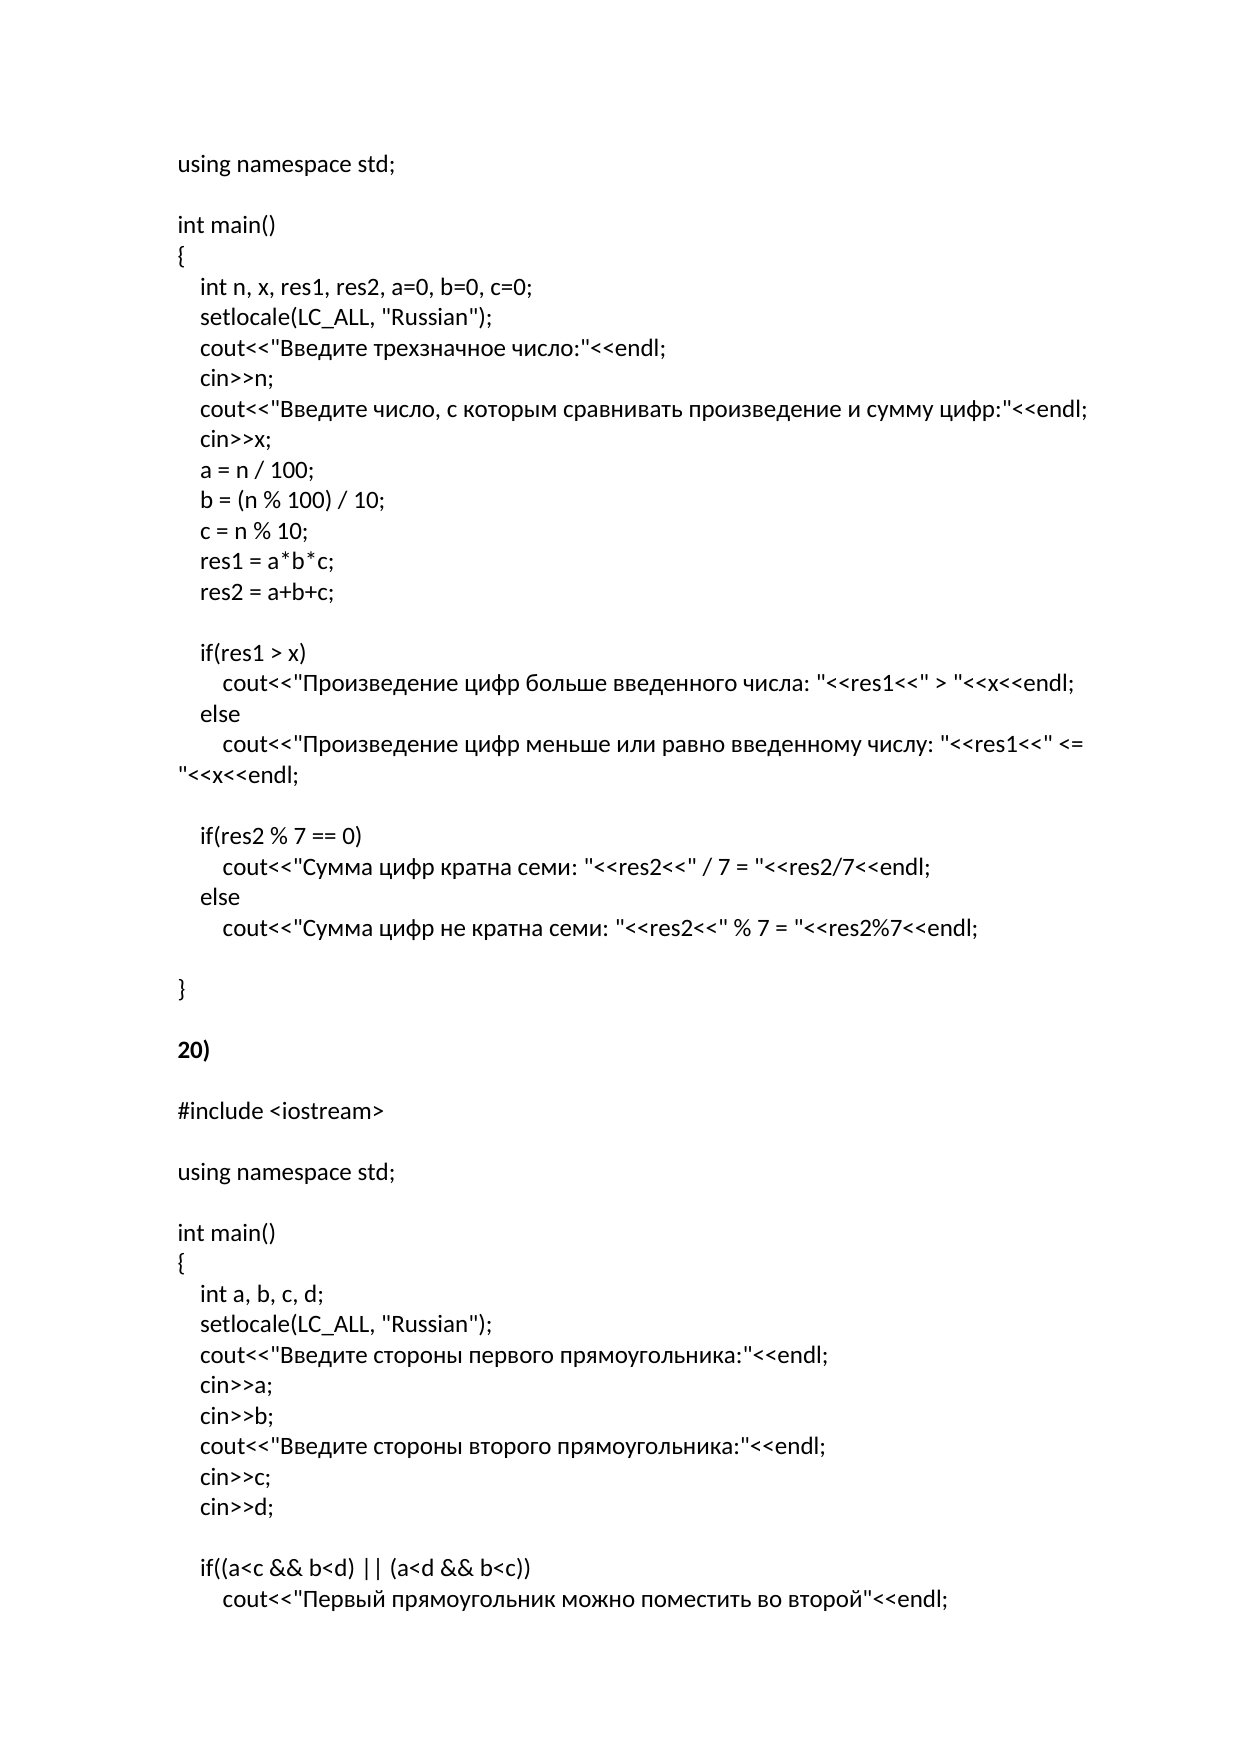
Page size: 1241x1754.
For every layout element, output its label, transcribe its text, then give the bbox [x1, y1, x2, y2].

text if(res2 % 7 == 0) [177, 820, 1152, 851]
text cin>>x; [177, 423, 1152, 454]
text int main() [177, 1217, 1152, 1247]
text { [177, 240, 1152, 271]
text if((a<c && b<d) || (a<d && b<c)) [177, 1553, 1152, 1583]
text cout<<"Сумма цифр кратна семи: "<<res2<<" / 7 = "<<res2/7<<endl; [177, 851, 1152, 881]
text cout<<"Первый прямоугольник можно поместить во второй"<<endl; [177, 1583, 1152, 1614]
text cin>>c; [177, 1461, 1152, 1492]
text int main() [177, 210, 1152, 240]
text res2 = a+b+c; [177, 576, 1152, 606]
text if(res1 > x) [177, 637, 1152, 667]
text } [177, 973, 1152, 1003]
text 20) [177, 1034, 1152, 1064]
text { [177, 1247, 1152, 1278]
text b = (n % 100) / 10; [177, 484, 1152, 515]
text cin>>b; [177, 1400, 1152, 1431]
text cout<<"Введите стороны второго прямоугольника:"<<endl; [177, 1431, 1152, 1461]
text else [177, 698, 1152, 728]
text #include <iostream> [177, 1095, 1152, 1125]
text c = n % 10; [177, 515, 1152, 545]
text cout<<"Произведение цифр больше введенного числа: "<<res1<<" > "<<x<<endl; [177, 667, 1152, 698]
text a = n / 100; [177, 454, 1152, 484]
text cout<<"Введите число, с которым сравнивать произведение и сумму цифр:"<<endl; [177, 393, 1152, 423]
text setlocale(LC_ALL, "Russian"); [177, 1308, 1152, 1339]
text cin>>n; [177, 362, 1152, 393]
text cout<<"Произведение цифр меньше или равно введенному числу: "<<res1<<" <= "<<x<<endl; [177, 728, 1152, 789]
text cout<<"Введите стороны первого прямоугольника:"<<endl; [177, 1339, 1152, 1369]
text else [177, 881, 1152, 912]
text setlocale(LC_ALL, "Russian"); [177, 301, 1152, 332]
text using namespace std; [177, 1156, 1152, 1186]
text using namespace std; [177, 149, 1152, 179]
text cin>>d; [177, 1492, 1152, 1522]
text int a, b, c, d; [177, 1278, 1152, 1308]
text cout<<"Введите трехзначное число:"<<endl; [177, 332, 1152, 362]
text int n, x, res1, res2, a=0, b=0, c=0; [177, 271, 1152, 301]
text cin>>a; [177, 1369, 1152, 1400]
text res1 = a*b*c; [177, 545, 1152, 576]
text cout<<"Сумма цифр не кратна семи: "<<res2<<" % 7 = "<<res2%7<<endl; [177, 912, 1152, 942]
